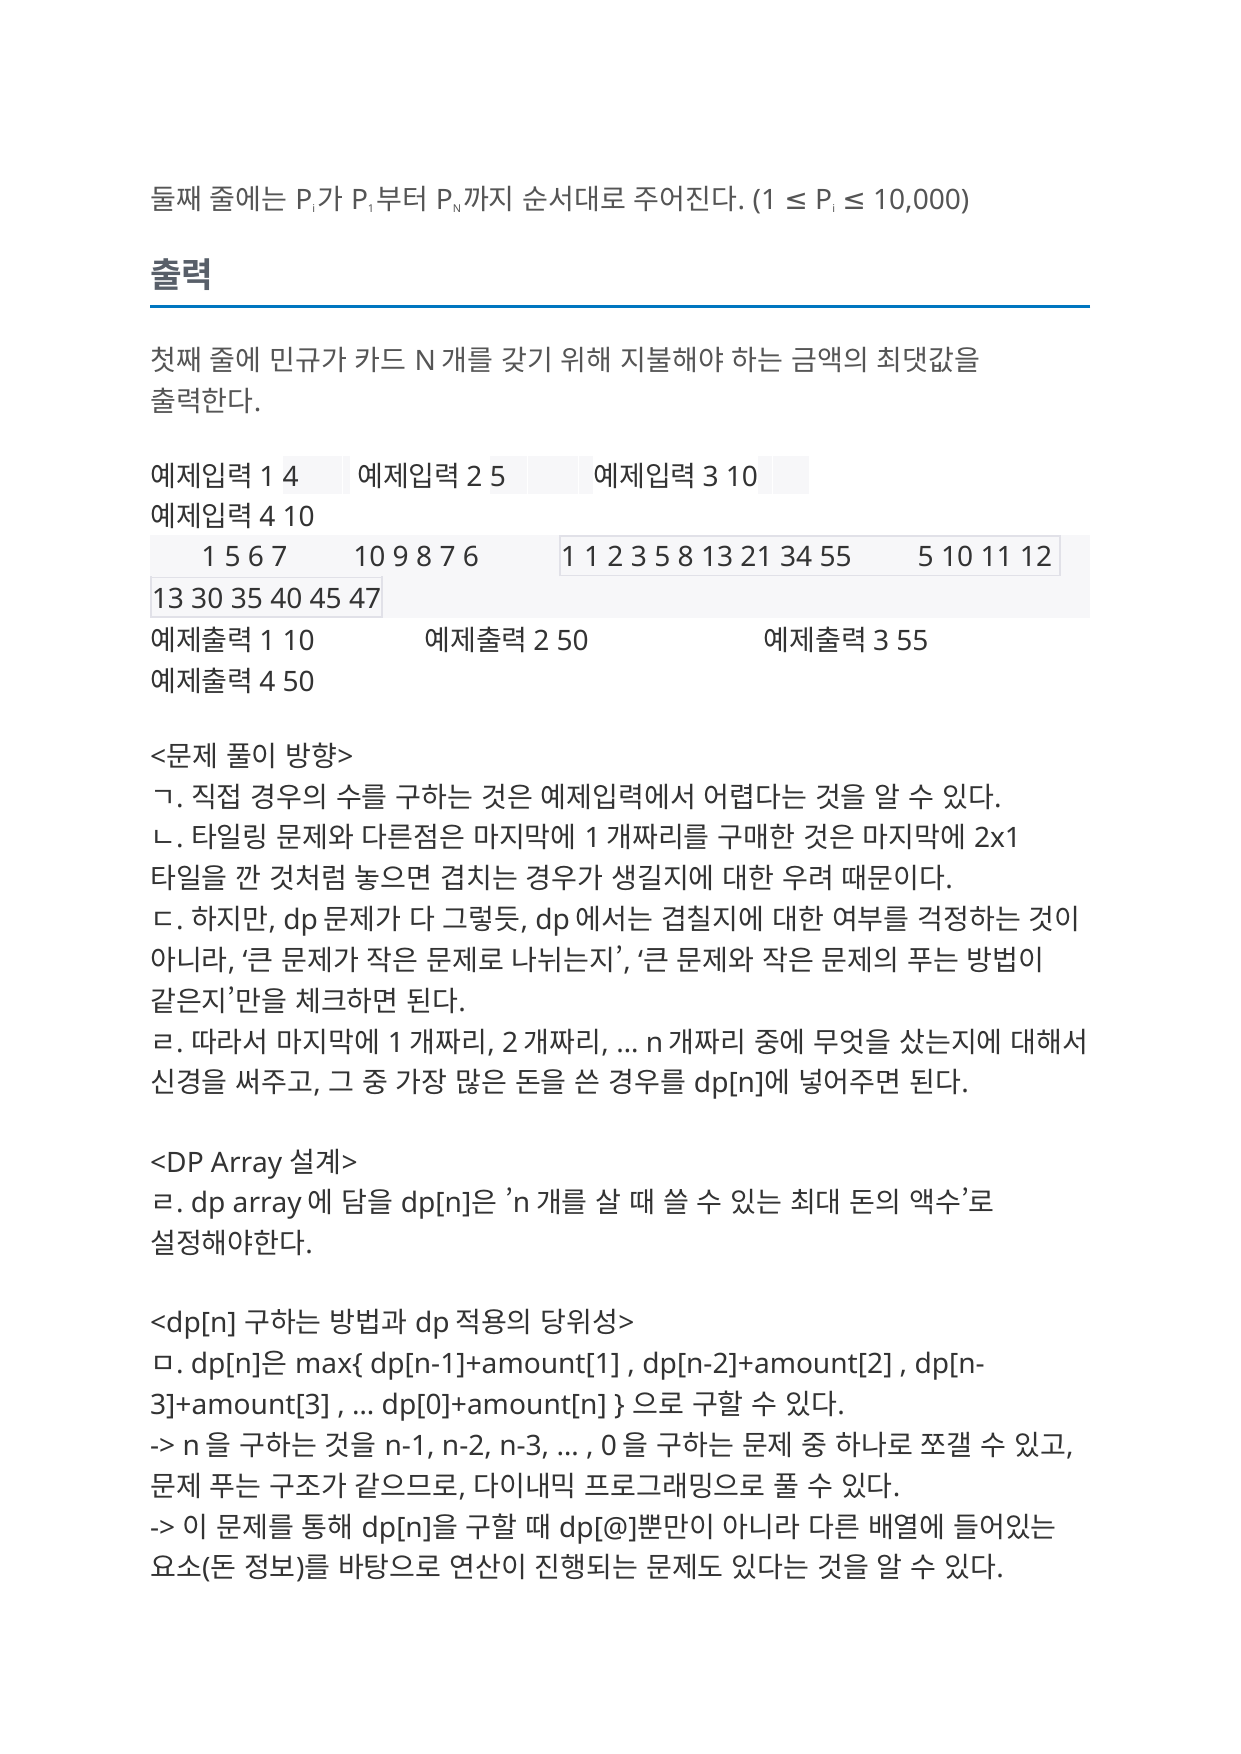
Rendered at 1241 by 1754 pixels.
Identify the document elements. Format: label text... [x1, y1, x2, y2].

text 예제입력1 4 예제입력2 5 예제입력3 10 예제입력4 10 [150, 453, 1090, 535]
text ㄹ. dp array에 담을 dp[n]은 ’n개를 살 때 쓸 수 있는 최대 돈의 액수’로 설정해야한다. [150, 1180, 1090, 1262]
text 둘째 줄에는 Pi가 P1부터 PN까지 순서대로 주어진다. (1 ≤ Pi ≤ 10,000) [150, 177, 1090, 218]
text 출력 [150, 247, 1090, 305]
text 1 5 6 7 10 9 8 7 6 1 1 2 3 5 8 13 21 34 55 5 10 11 12 13 30 35 40 45 47 [150, 535, 1090, 618]
text <dp[n] 구하는 방법과 dp적용의 당위성> [150, 1300, 1090, 1341]
text ㄱ. 직접 경우의 수를 구하는 것은 예제입력에서 어렵다는 것을 알 수 있다. [150, 774, 1090, 815]
text <문제 풀이 방향> [150, 734, 1090, 774]
text ㅁ. dp[n]은 max{ dp[n-1]+amount[1] , dp[n-2]+amount[2] , dp[n-3]+amount[3] , … dp[0]+amount[n] } 으로 구할 수 있다. [150, 1341, 1090, 1423]
text ㄴ. 타일링 문제와 다른점은 마지막에 1개짜리를 구매한 것은 마지막에 2x1타일을 깐 것처럼 놓으면 겹치는 경우가 생길지에 대한 우려 때문이다. [150, 815, 1090, 897]
text -> n을 구하는 것을 n-1, n-2, n-3, … , 0을 구하는 문제 중 하나로 쪼갤 수 있고, 문제 푸는 구조가 같으므로, 다이내믹 프로그래밍으로 풀 수 있다. [150, 1423, 1090, 1504]
text 예제출력1 10 예제출력2 50 예제출력3 55 예제출력4 50 [150, 618, 1090, 699]
text ㄷ. 하지만, dp문제가 다 그렇듯, dp에서는 겹칠지에 대한 여부를 걱정하는 것이 아니라, ‘큰 문제가 작은 문제로 나뉘는지’, ‘큰 문제와 작은 문제의 푸는 방법이 같은지’만을 체크하면 된다. [150, 897, 1090, 1019]
text ㄹ. 따라서 마지막에 1개짜리, 2개짜리, … n개짜리 중에 무엇을 샀는지에 대해서 신경을 써주고, 그 중 가장 많은 돈을 쓴 경우를 dp[n]에 넣어주면 된다. [150, 1019, 1090, 1101]
text -> 이 문제를 통해 dp[n]을 구할 때 dp[@]뿐만이 아니라 다른 배열에 들어있는 요소(돈 정보)를 바탕으로 연산이 진행되는 문제도 있다는 것을 알 수 있다. [150, 1504, 1090, 1586]
text 첫째 줄에 민규가 카드 N개를 갖기 위해 지불해야 하는 금액의 최댓값을 출력한다. [150, 338, 1090, 419]
text <DP Array 설계> [150, 1139, 1090, 1180]
